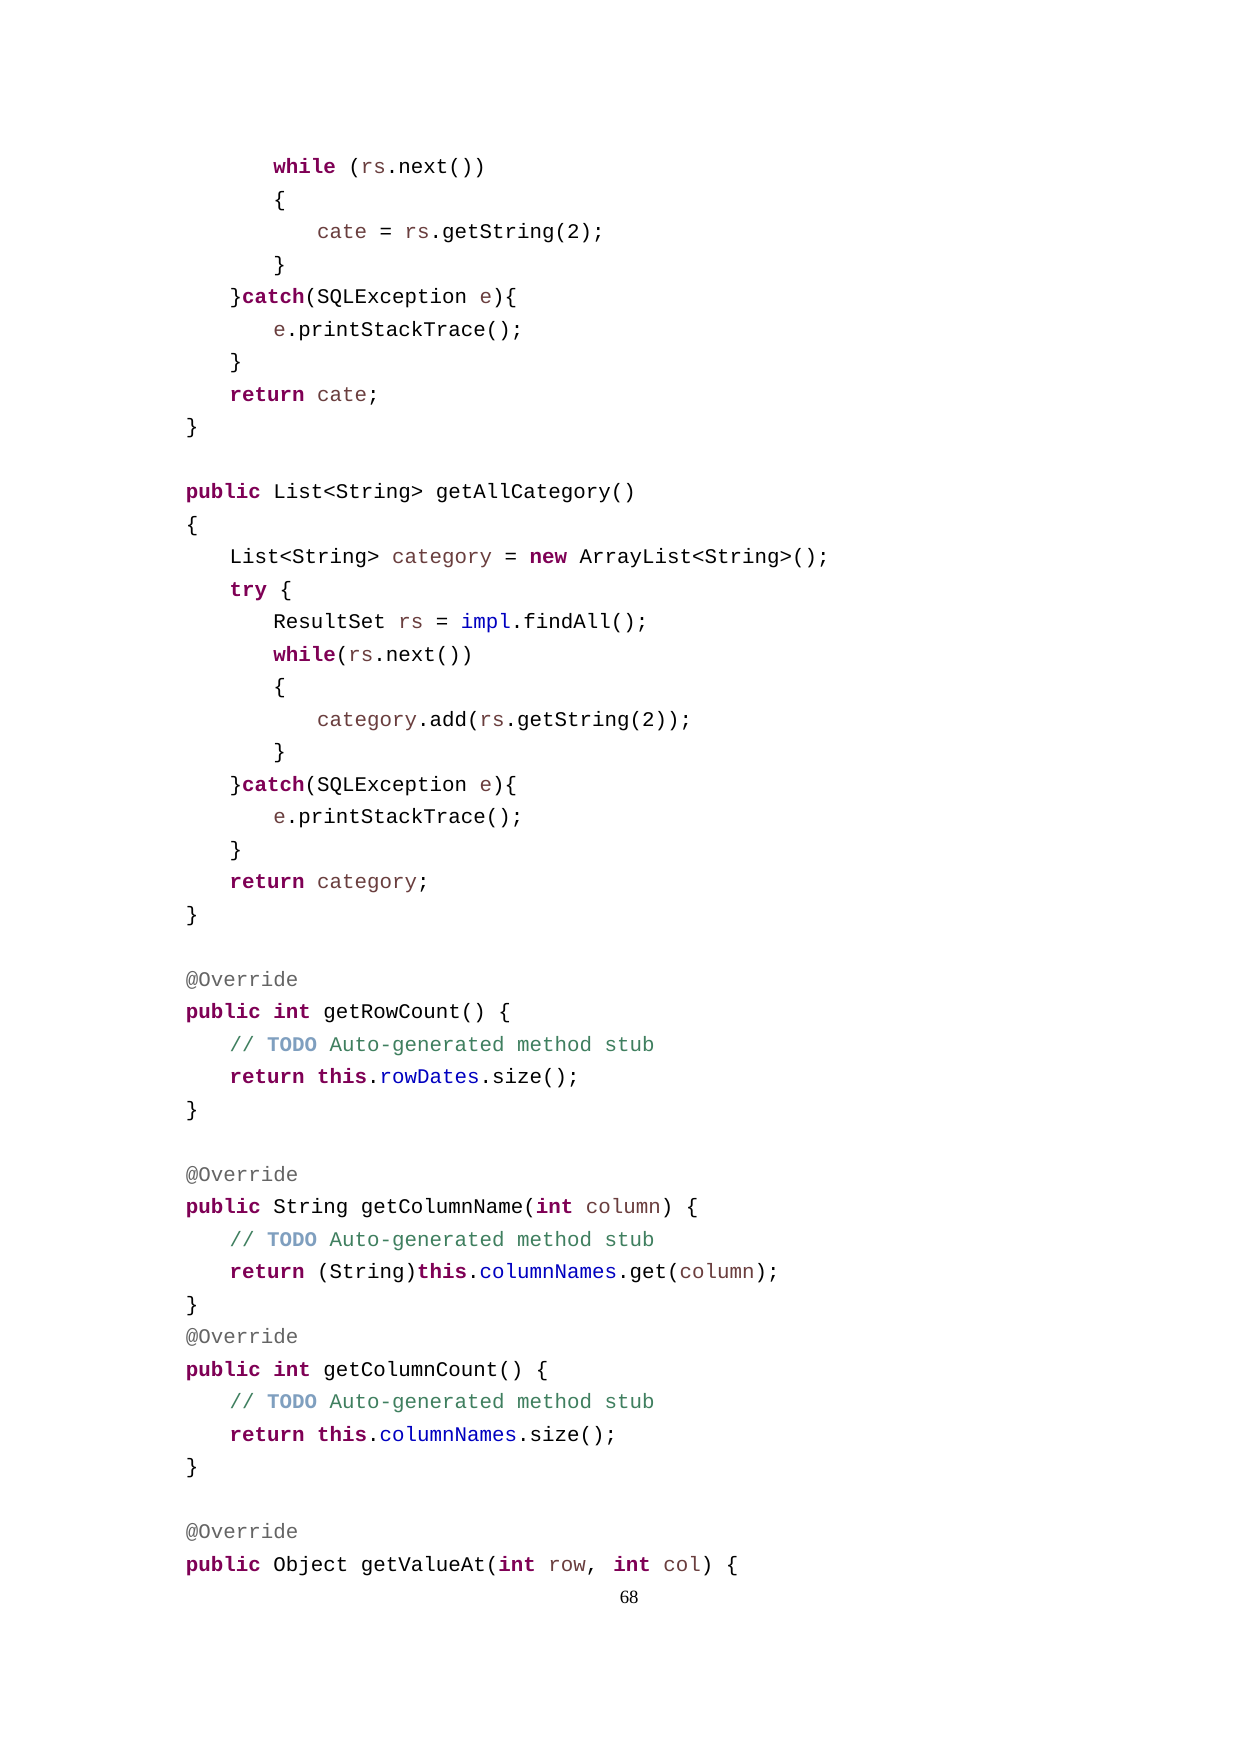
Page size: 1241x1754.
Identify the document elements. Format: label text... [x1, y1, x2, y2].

text return this.columnNames.size(); [142, 1419, 1116, 1452]
text } [142, 1094, 1116, 1127]
text return (String)this.columnNames.get(column); [142, 1257, 1116, 1289]
text return cate; [142, 379, 1116, 412]
text @Override [142, 1159, 1116, 1192]
text // TODO Auto-generated method stub [142, 1029, 1116, 1062]
text category.add(rs.getString(2)); [142, 704, 1116, 737]
text } [142, 1289, 1116, 1322]
text return this.rowDates.size(); [142, 1062, 1116, 1094]
text e.printStackTrace(); [142, 802, 1116, 834]
text } [142, 249, 1116, 282]
text return category; [142, 867, 1116, 899]
text public List<String> getAllCategory() [142, 477, 1116, 509]
text // TODO Auto-generated method stub [142, 1387, 1116, 1419]
text ResultSet rs = impl.findAll(); [142, 607, 1116, 639]
text public String getColumnName(int column) { [142, 1192, 1116, 1224]
text { [142, 184, 1116, 217]
text }catch(SQLException e){ [142, 769, 1116, 802]
text public int getRowCount() { [142, 997, 1116, 1029]
text public Object getValueAt(int row, int col) { [142, 1549, 1116, 1582]
text } [142, 412, 1116, 444]
text { [142, 509, 1116, 542]
text while(rs.next()) [142, 639, 1116, 672]
text try { [142, 574, 1116, 607]
text } [142, 1452, 1116, 1484]
text // TODO Auto-generated method stub [142, 1224, 1116, 1257]
text } [142, 347, 1116, 379]
text @Override [142, 1517, 1116, 1549]
text @Override [142, 964, 1116, 997]
text { [142, 672, 1116, 704]
text while (rs.next()) [142, 152, 1116, 184]
text cate = rs.getString(2); [142, 217, 1116, 249]
text List<String> category = new ArrayList<String>(); [142, 542, 1116, 574]
text }catch(SQLException e){ [142, 282, 1116, 314]
text e.printStackTrace(); [142, 314, 1116, 347]
text } [142, 737, 1116, 769]
text } [142, 834, 1116, 867]
text public int getColumnCount() { [142, 1354, 1116, 1387]
text @Override [142, 1322, 1116, 1354]
text } [142, 899, 1116, 932]
